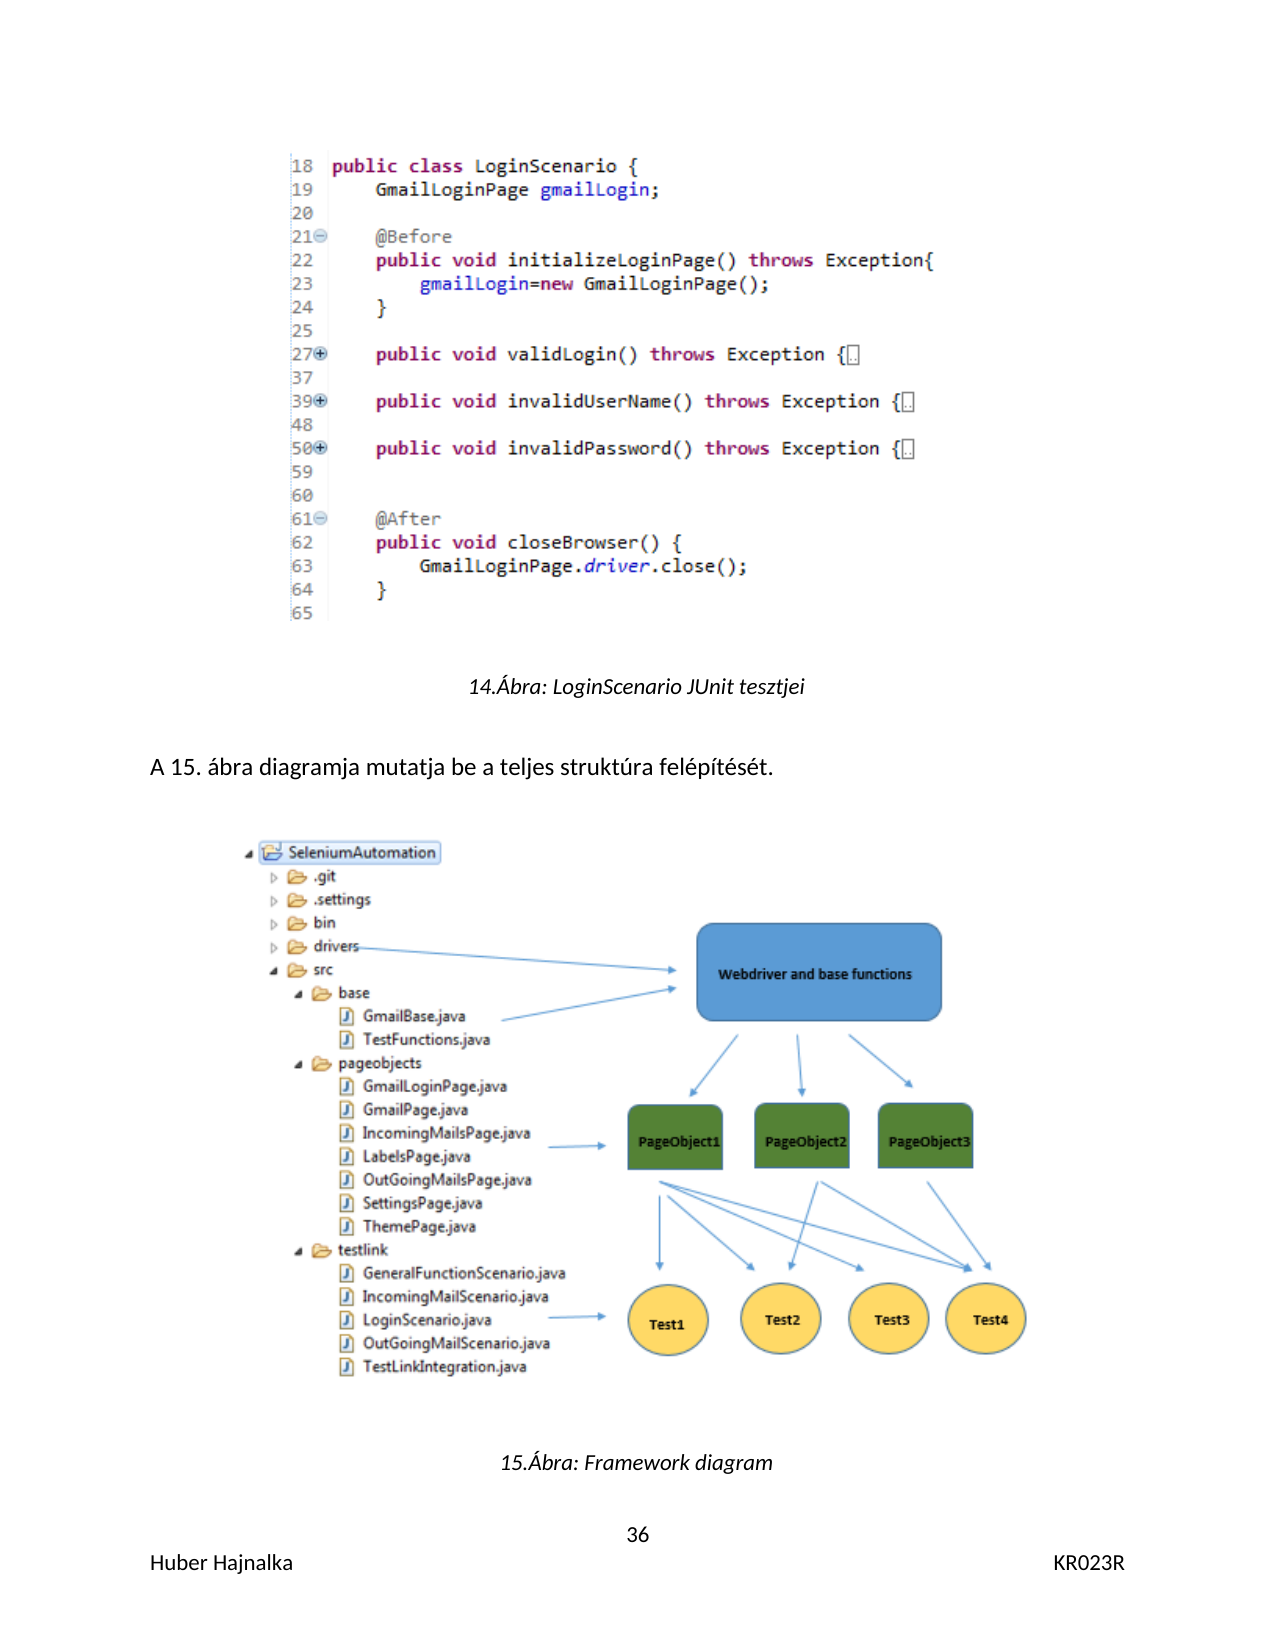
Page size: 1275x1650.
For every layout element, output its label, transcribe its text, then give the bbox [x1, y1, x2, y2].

picture [290, 150, 985, 621]
text A 15. ábra diagramja mutatja be a teljes struktúra felépítését. [150, 751, 1125, 782]
text 15.Ábra: Framework diagram [150, 1448, 1125, 1476]
text 14.Ábra: LoginScenario JUnit tesztjei [150, 672, 1125, 700]
picture [232, 834, 1043, 1397]
